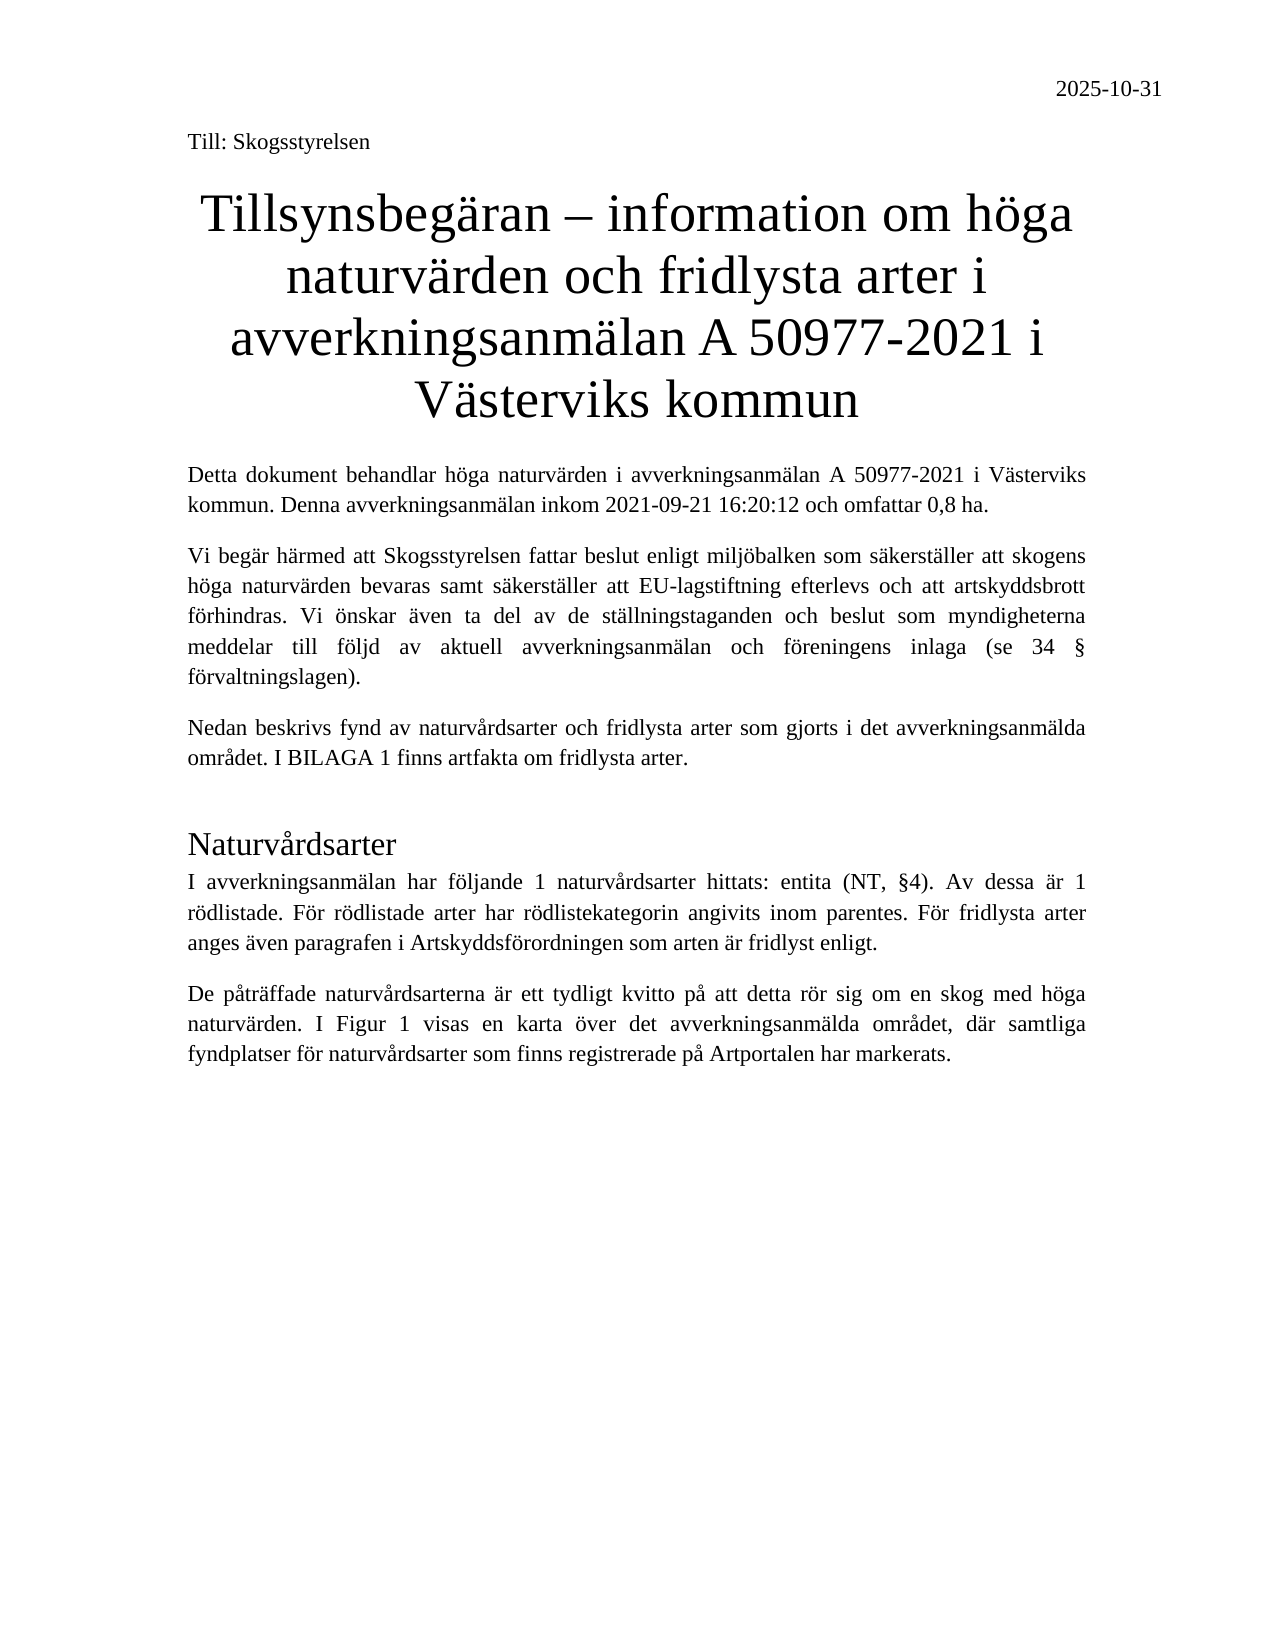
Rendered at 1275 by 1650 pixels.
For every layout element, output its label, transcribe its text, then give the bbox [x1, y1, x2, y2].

text Detta dokument behandlar höga naturvärden i avverkningsanmälan A 50977-2021 i Västerviks kommun. Denna avverkningsanmälan inkom 2021-09-21 16:20:12 och omfattar 0,8 ha. [187, 461, 1087, 517]
title Tillsynsbegäran – information om höga naturvärden och fridlysta arter i avverkningsanmälan A 50977-2021 i Västerviks kommun [187, 180, 1087, 429]
text De påträffade naturvårdsarterna är ett tydligt kvitto på att detta rör sig om en skog med höga naturvärden. I Figur 1 visas en karta över det avverkningsanmälda området, där samtliga fyndplatser för naturvårdsarter som finns registrerade på Artportalen har markerats. [187, 980, 1087, 1067]
text Vi begär härmed att Skogsstyrelsen fattar beslut enligt miljöbalken som säkerställer att skogens höga naturvärden bevaras samt säkerställer att EU-lagstiftning efterlevs och att artskyddsbrott förhindras. Vi önskar även ta del av de ställningstaganden och beslut som myndigheterna meddelar till följd av aktuell avverkningsanmälan och föreningens inlaga (se 34 § förvaltningslagen). [187, 542, 1087, 689]
text Nedan beskrivs fynd av naturvårdsarter och fridlysta arter som gjorts i det avverkningsanmälda området. I BILAGA 1 finns artfakta om fridlysta arter. [187, 714, 1087, 771]
subtitle Naturvårdsarter [187, 824, 1087, 863]
text I avverkningsanmälan har följande 1 naturvårdsarter hittats: entita (NT, §4). Av dessa är 1 rödlistade. För rödlistade arter har rödlistekategorin angivits inom parentes. För fridlysta arter anges även paragrafen i Artskyddsförordningen som arten är fridlyst enligt. [187, 868, 1087, 955]
